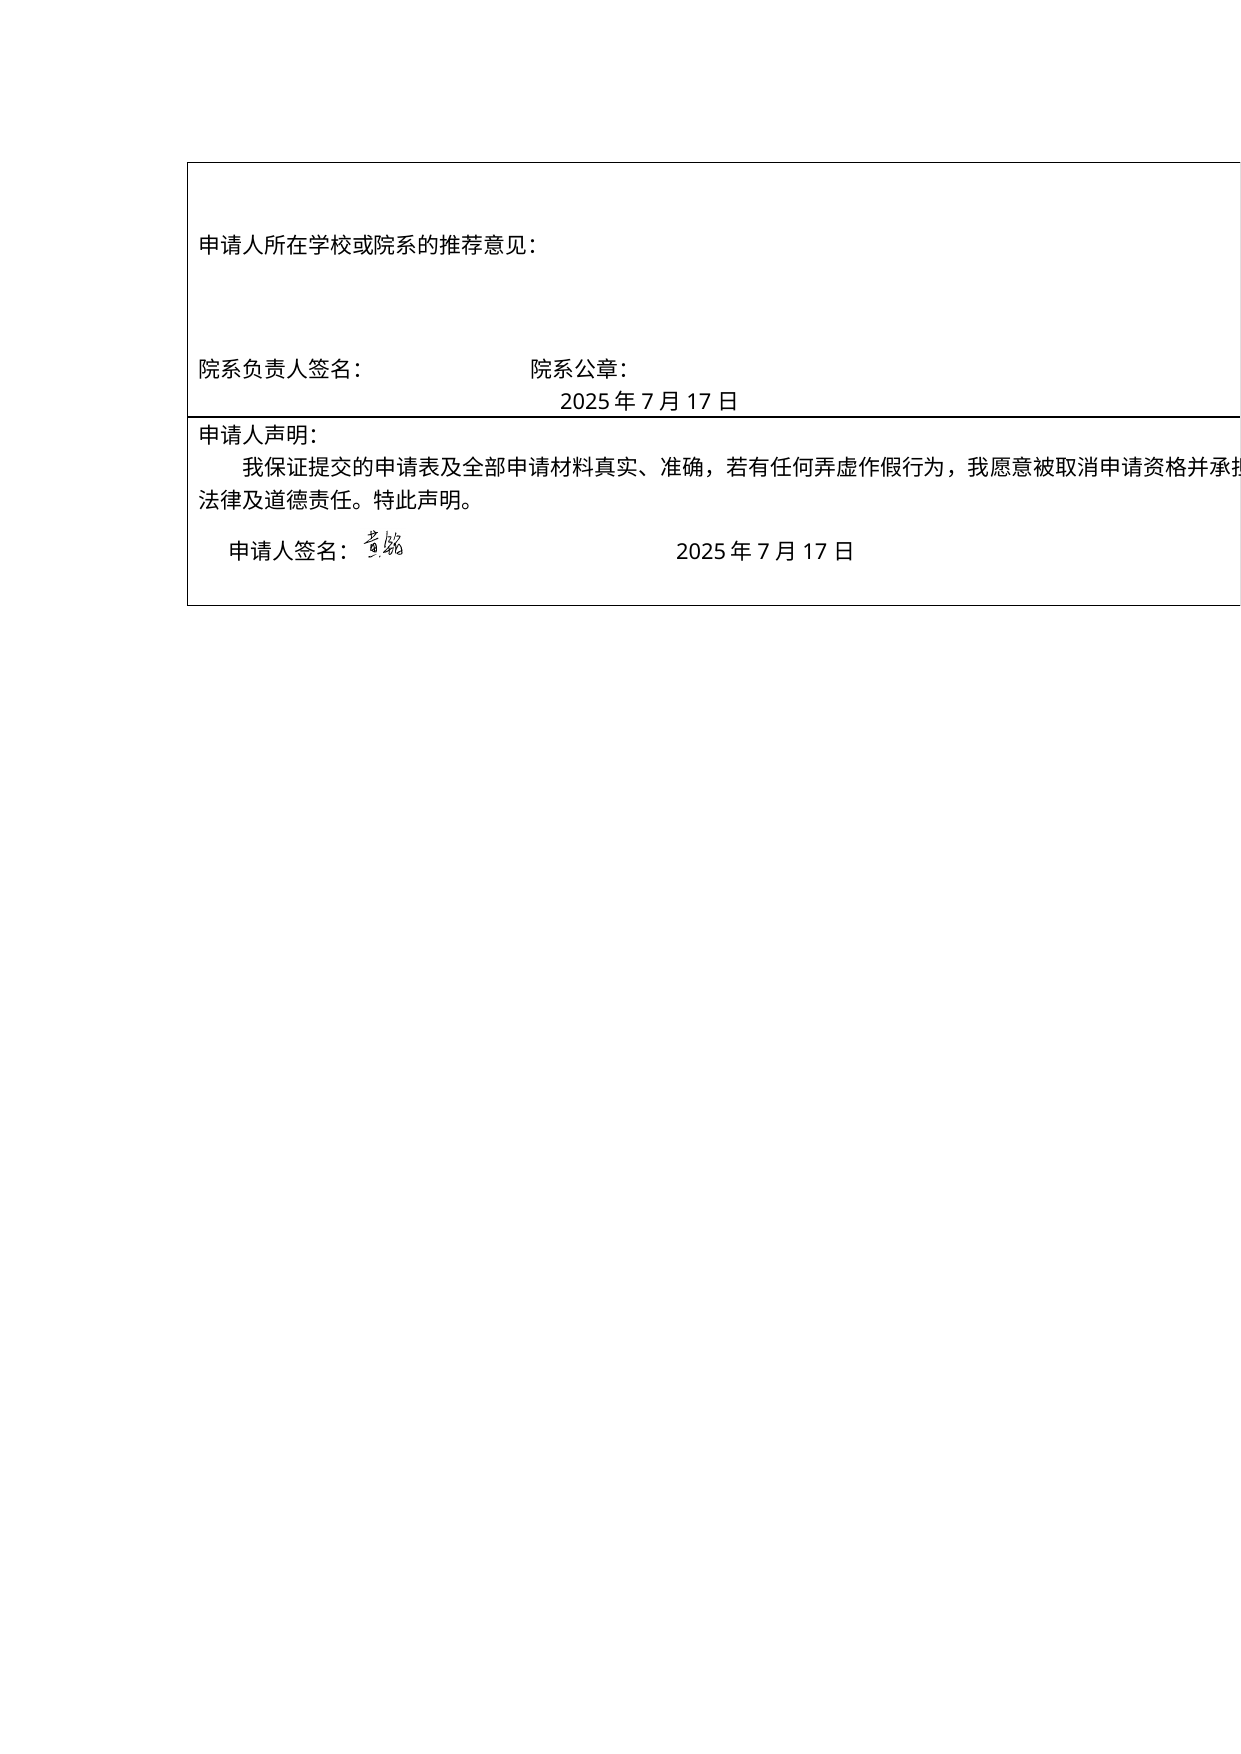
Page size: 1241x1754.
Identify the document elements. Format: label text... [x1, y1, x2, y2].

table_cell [188, 163, 1240, 416]
table_cell 申请人声明： 我保证提交的申请表及全部申请材料真实、准确，若有任何弄虚作假行为，我愿意被取消申请资格并承担相应法律及道德责任。特此声明。 申请人签名： 2025年 7 月 17 日 [188, 418, 1240, 605]
picture [359, 528, 407, 560]
